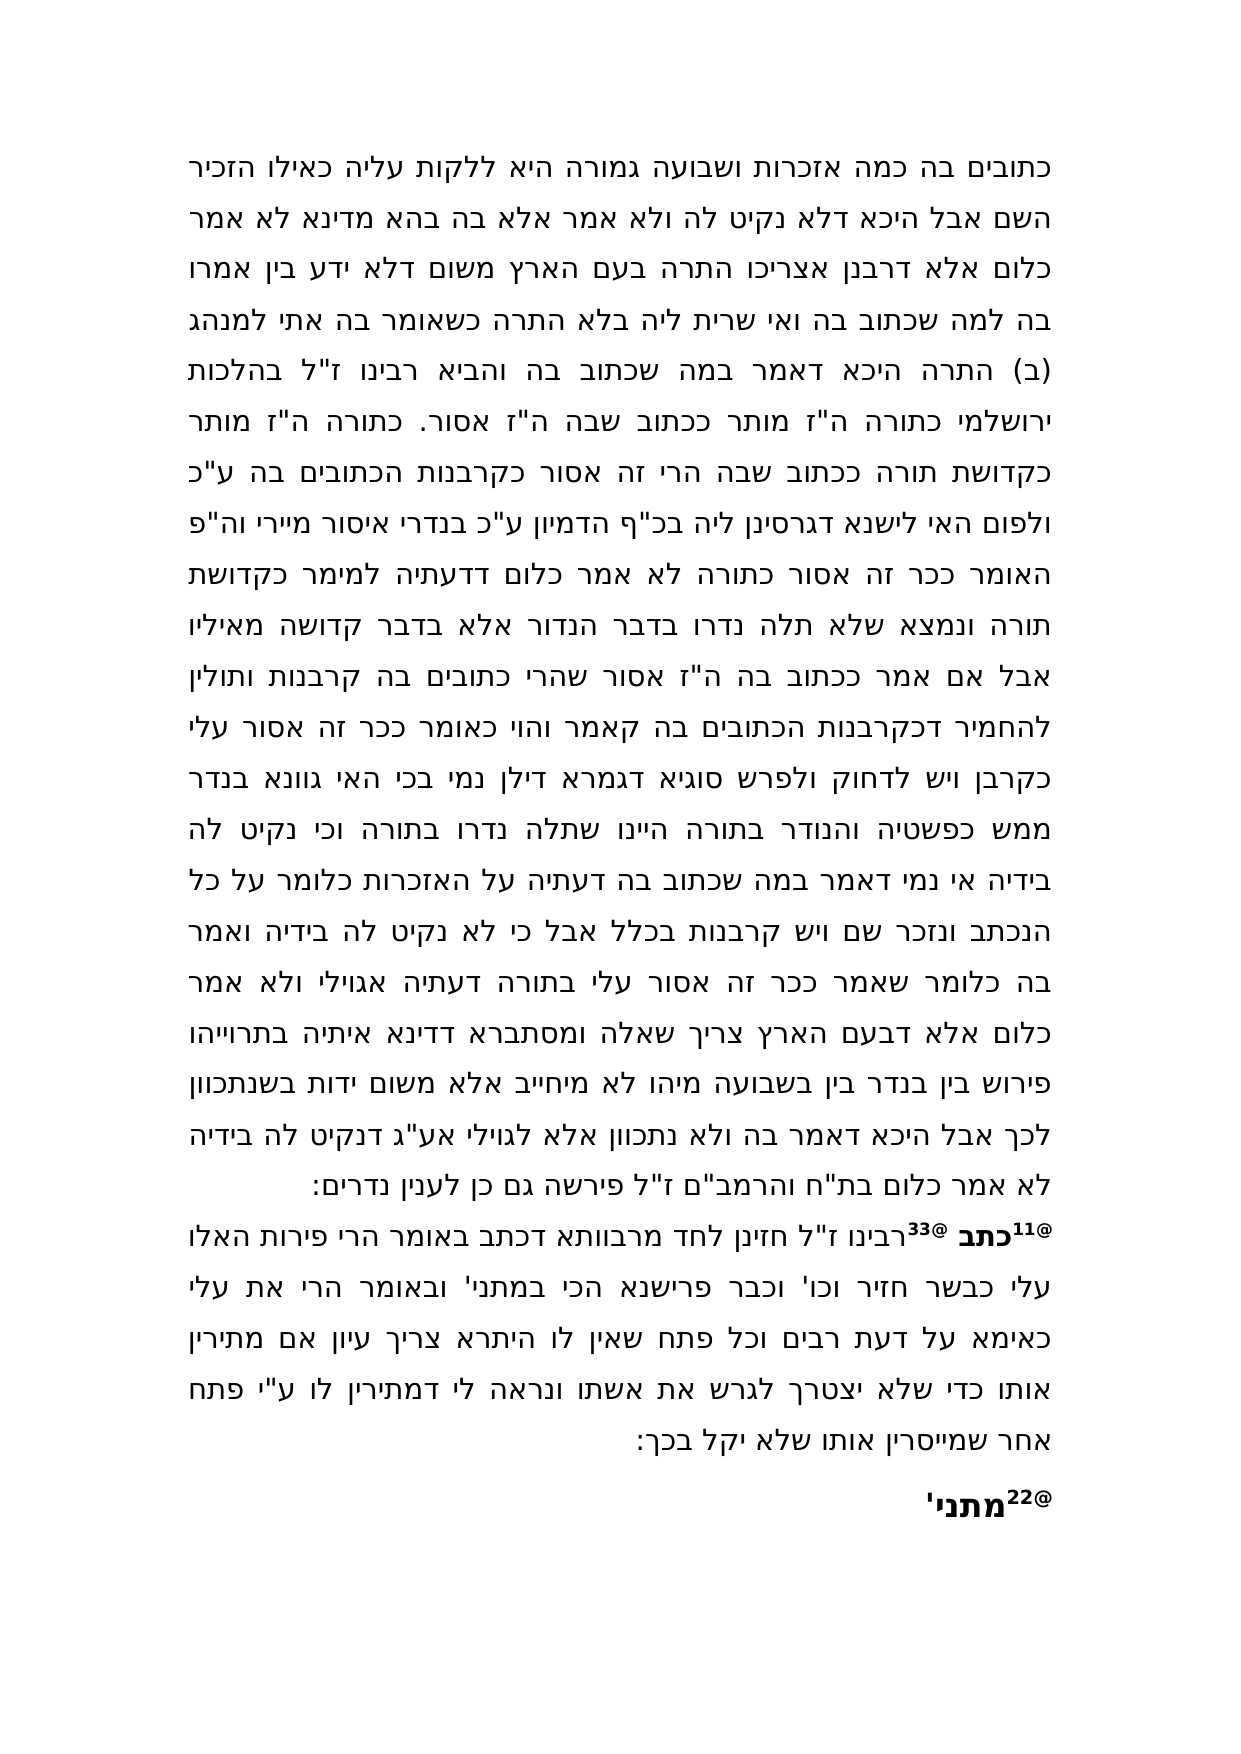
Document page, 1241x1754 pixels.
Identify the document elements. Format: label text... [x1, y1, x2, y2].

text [187, 150, 1053, 1203]
subtitle @22מתני' [187, 1487, 1053, 1526]
text @11כתב @33רבינו ז"ל חזינן לחד מרבוותא דכתב באומר הרי פירות האלו עלי כבשר חזיר וכו' וכבר פרישנא הכי במתני' ובאומר הרי את עלי כאימא על דעת רבים וכל פתח שאין לו היתרא צריך עיון אם מתירין אותו כדי שלא יצטרך לגרש את אשתו ונראה לי דמתירין לו ע"י פתח אחר שמייסרין אותו שלא יקל בכך: [187, 1220, 1053, 1457]
